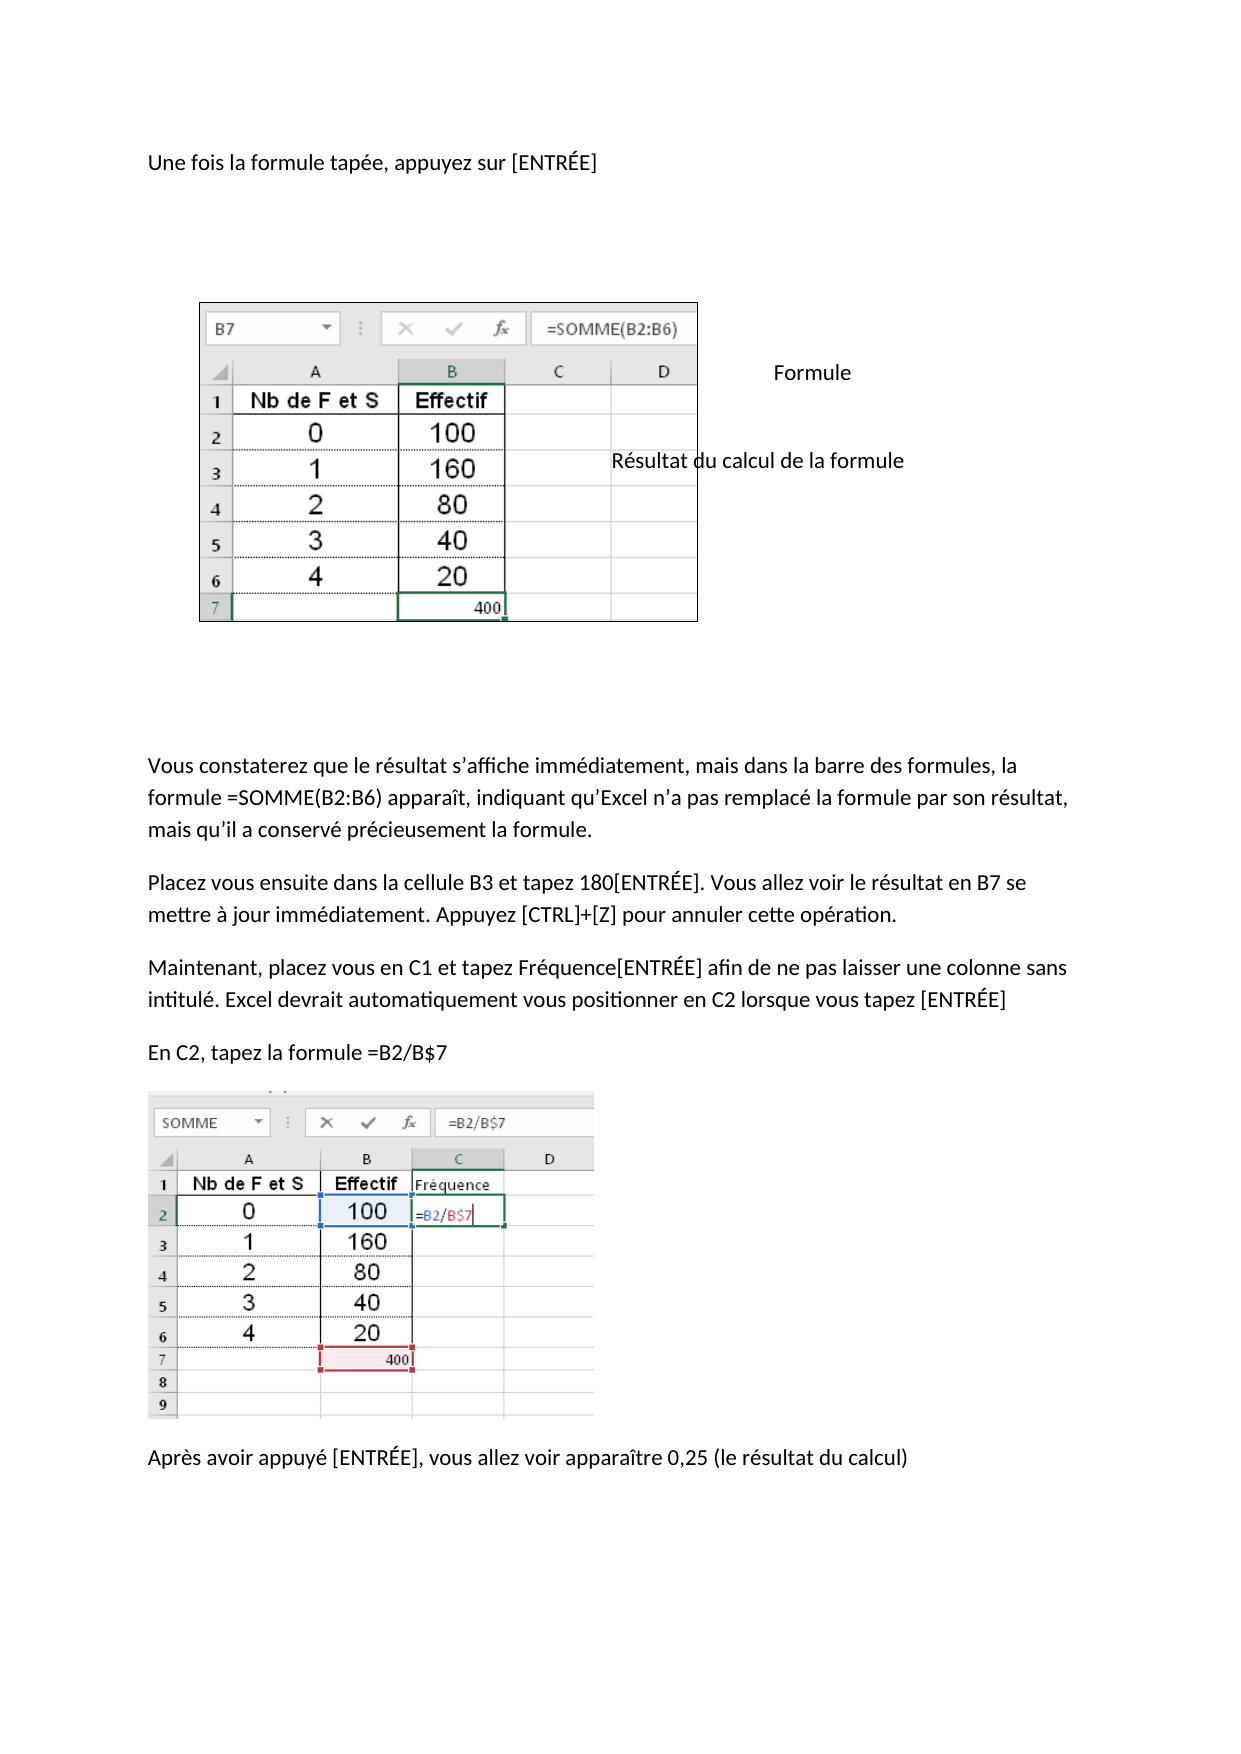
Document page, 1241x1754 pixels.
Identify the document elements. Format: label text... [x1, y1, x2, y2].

text En C2, tapez la formule =B2/B$7 [148, 1038, 1093, 1067]
text Après avoir appuyé [ENTRÉE], vous allez voir apparaître 0,25 (le résultat du calcul) [148, 1443, 1093, 1471]
text Vous constaterez que le résultat s’affiche immédiatement, mais dans la barre des formules, la formule =SOMME(B2:B6) apparaît, indiquant qu’Excel n’a pas remplacé la formule par son résultat, mais qu’il a conservé précieusement la formule. [148, 751, 1093, 843]
text Placez vous ensuite dans la cellule B3 et tapez 180[ENTRÉE]. Vous allez voir le résultat en B7 se mettre à jour immédiatement. Appuyez [CTRL]+[Z] pour annuler cette opération. [148, 868, 1093, 928]
text Une fois la formule tapée, appuyez sur [ENTRÉE] [148, 148, 1093, 176]
picture [200, 303, 697, 621]
text Maintenant, placez vous en C1 et tapez Fréquence[ENTRÉE] afin de ne pas laisser une colonne sans intitulé. Excel devrait automatiquement vous positionner en C2 lorsque vous tapez [ENTRÉE] [148, 953, 1093, 1013]
picture [147, 1091, 595, 1419]
